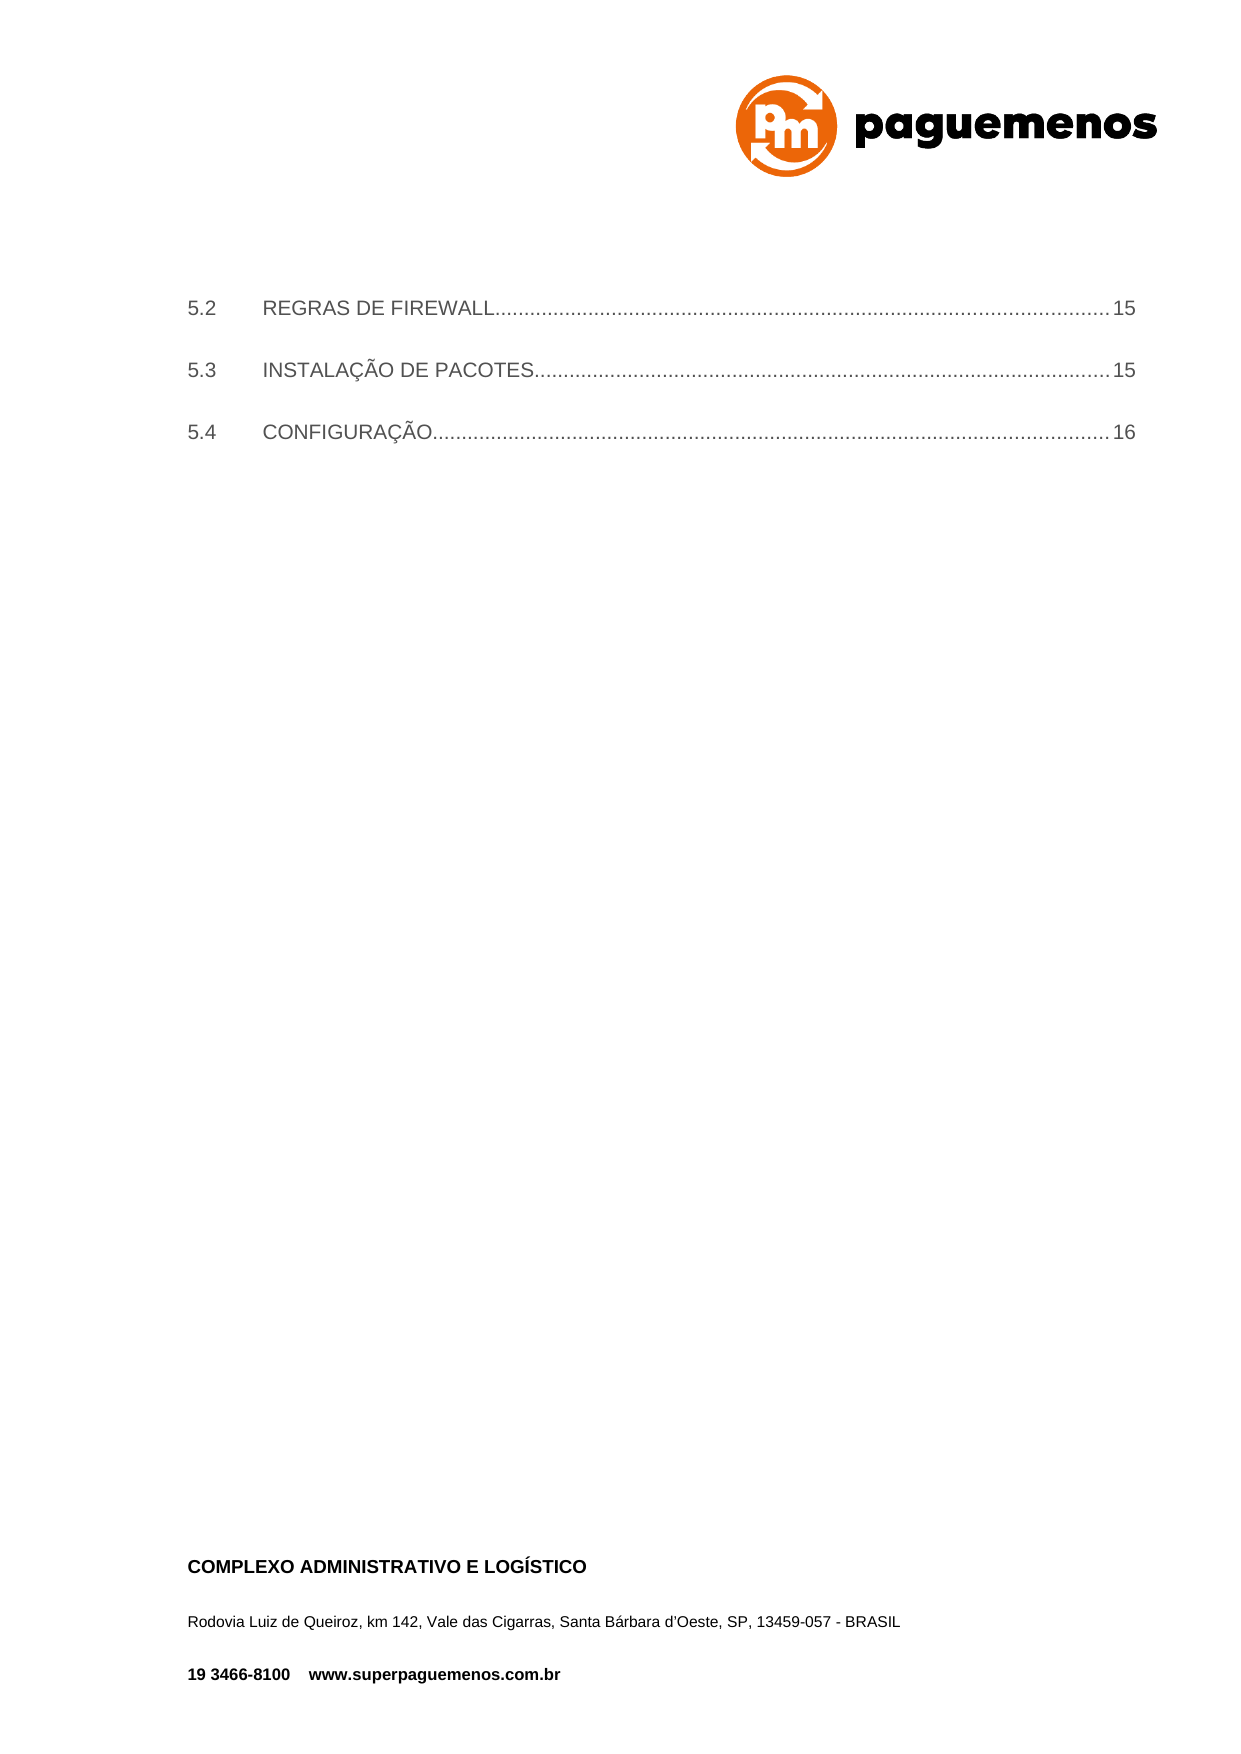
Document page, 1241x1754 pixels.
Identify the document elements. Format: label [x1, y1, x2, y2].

picture [698, 37, 1195, 215]
